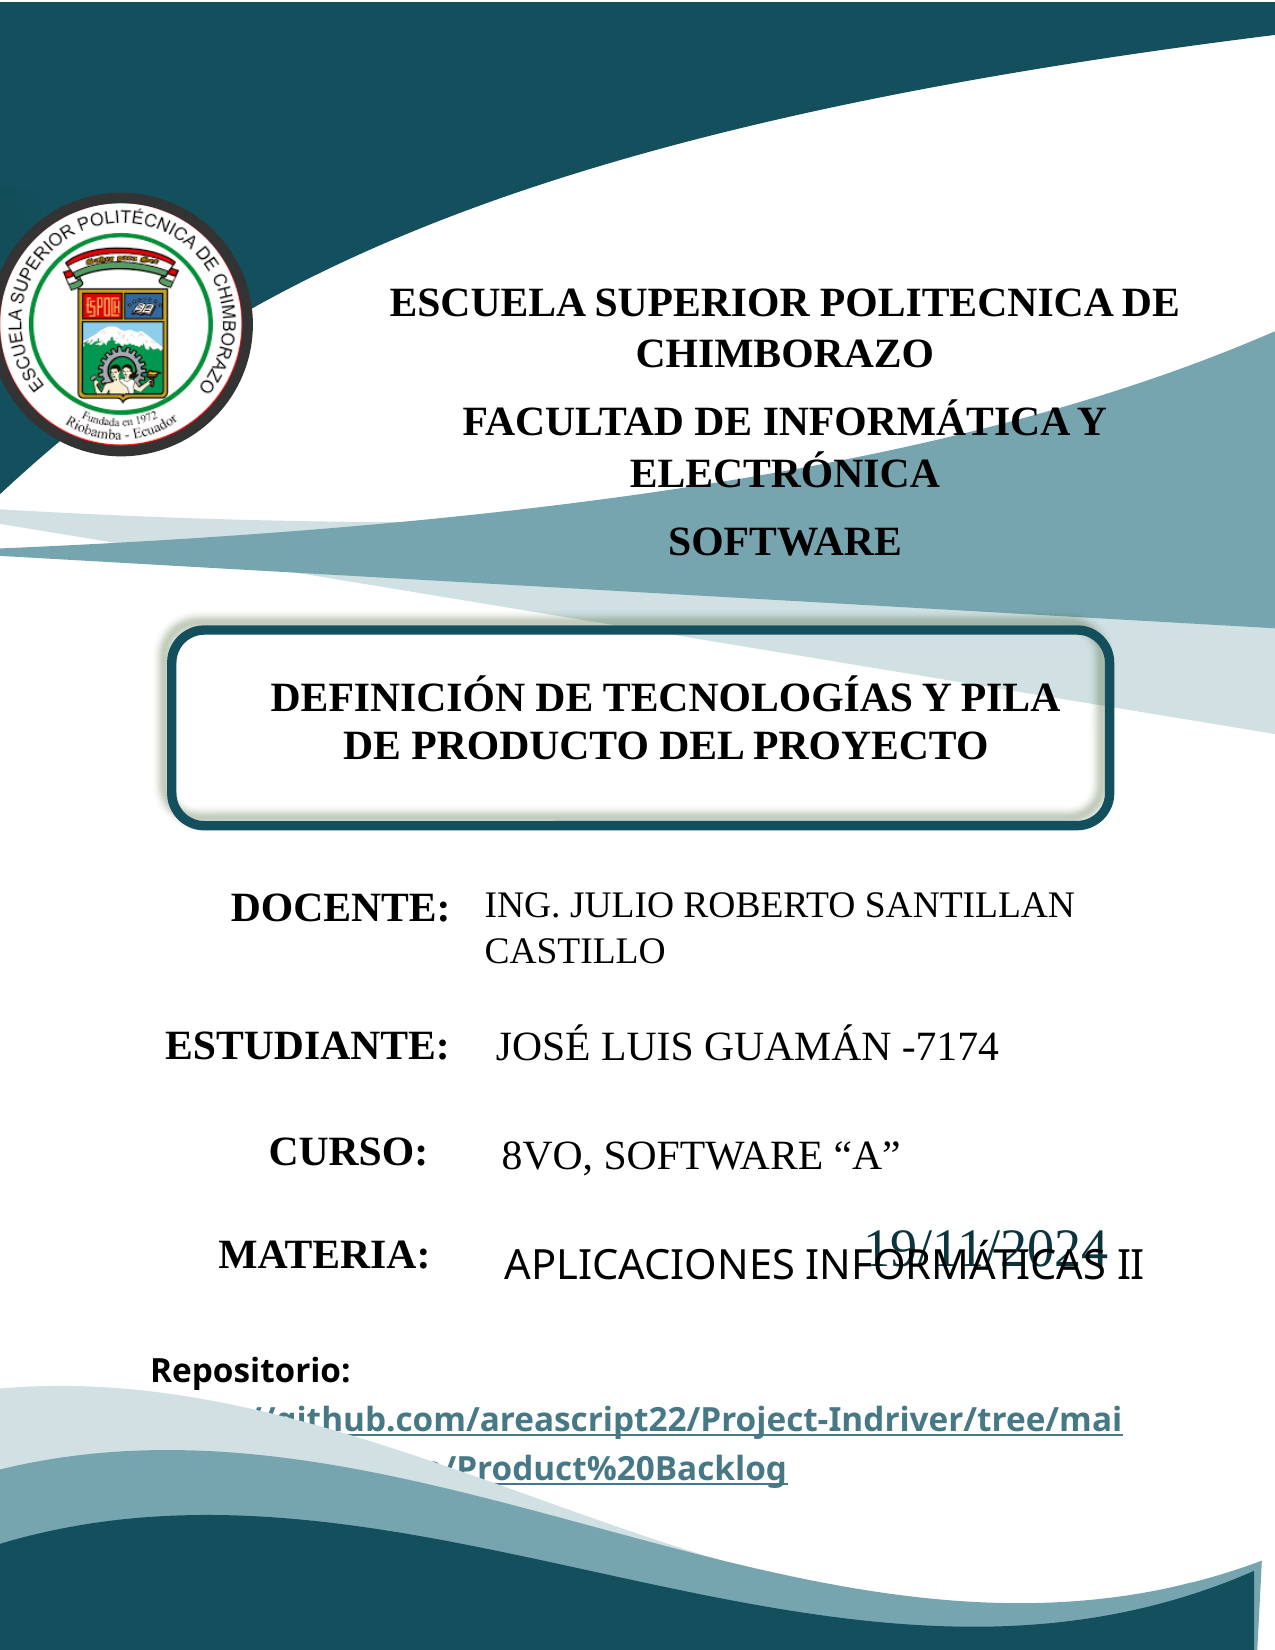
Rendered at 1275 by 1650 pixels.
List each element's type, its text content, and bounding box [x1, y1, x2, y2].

picture [0, 204, 242, 445]
text Repositorio: https://github.com/areascript22/Project-Indriver/tree/main/documentation/Product%20Backlog [150, 1300, 1125, 1490]
